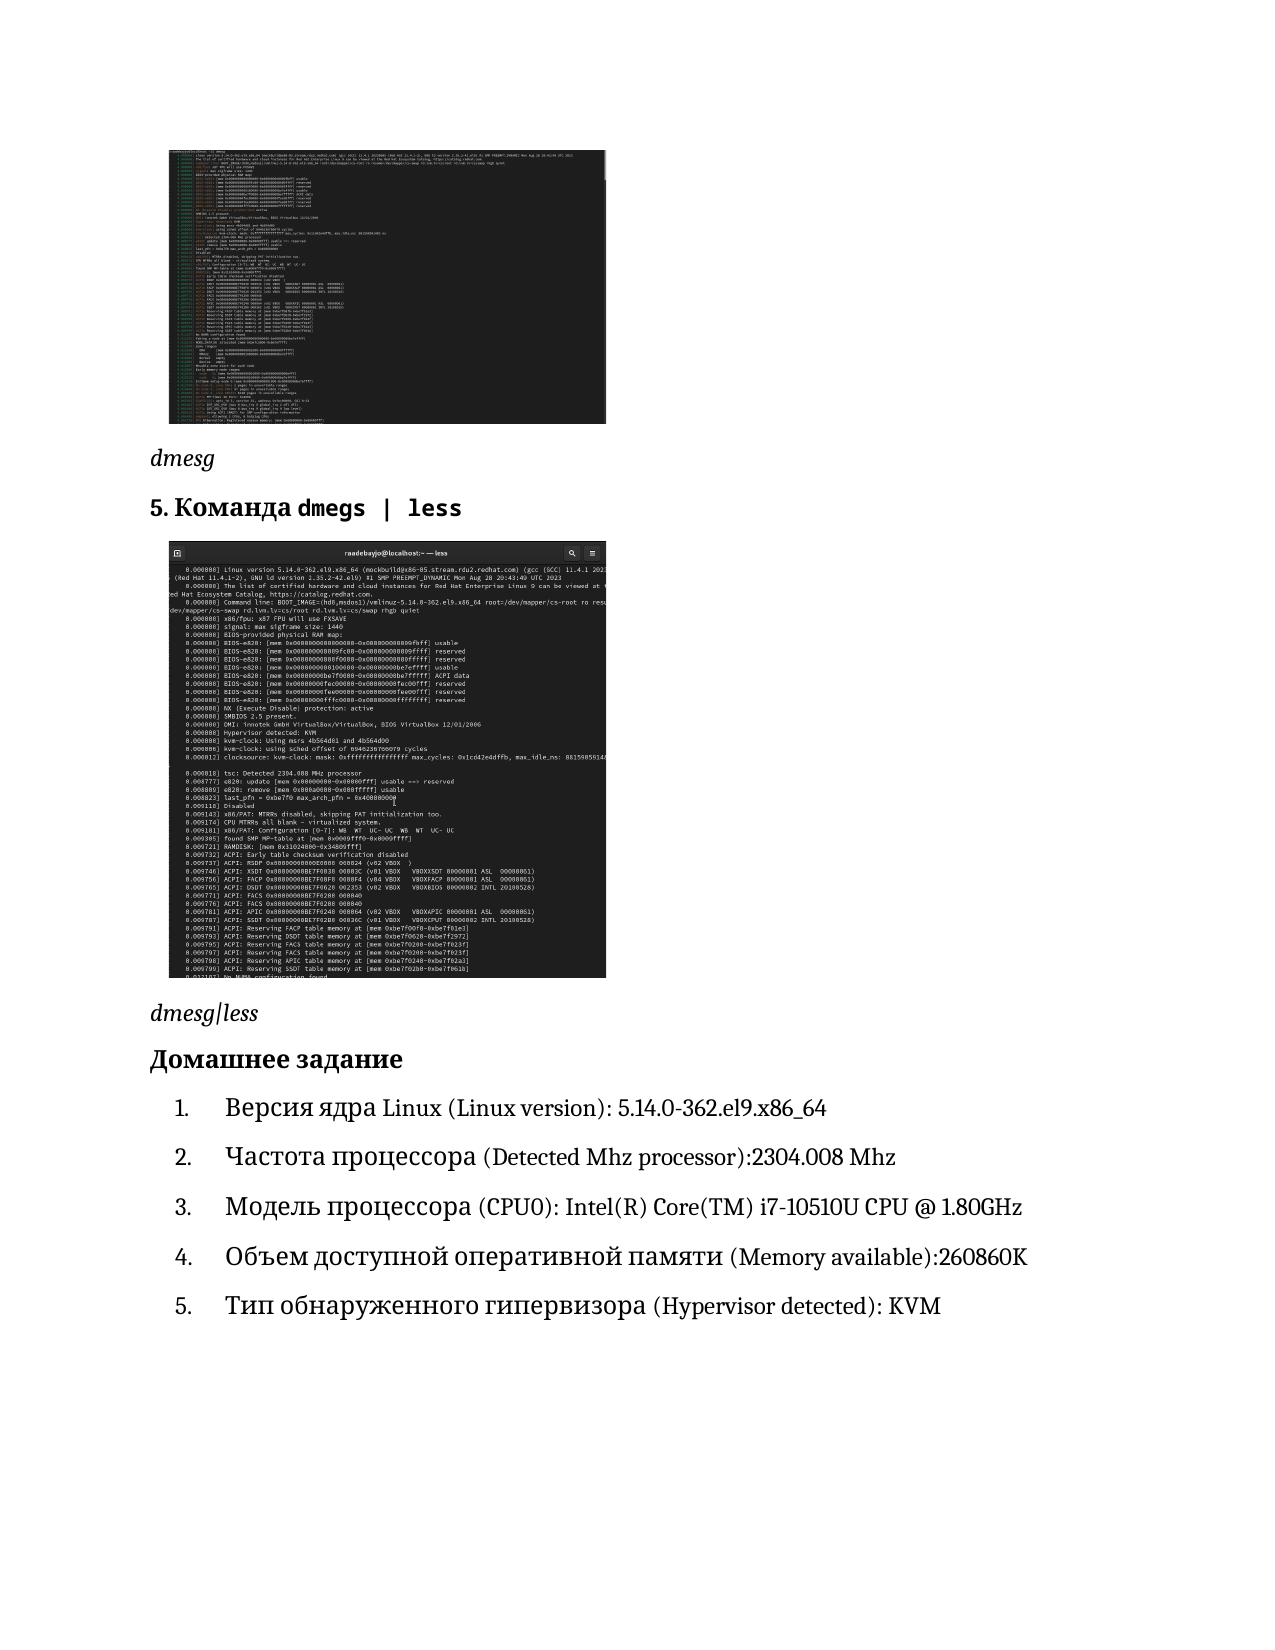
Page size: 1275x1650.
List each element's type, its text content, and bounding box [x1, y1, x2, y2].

text Домашнее задание [150, 1046, 1125, 1075]
text dmesg|less [150, 999, 1125, 1027]
picture [168, 150, 607, 424]
text 5. Команда dmegs | less [150, 492, 1125, 523]
list Частота процессора (Detected Mhz processor):2304.008 Mhz [175, 1143, 1125, 1172]
list Версия ядра Linux (Linux version): 5.14.0-362.el9.x86_64 [175, 1094, 1125, 1122]
picture [168, 541, 607, 978]
list Тип обнаруженного гипервизора (Hypervisor detected): KVM [175, 1292, 1125, 1321]
text dmesg [150, 444, 1125, 473]
list Объем доступной оперативной памяти (Memory available):260860K [175, 1242, 1125, 1271]
list Модель процессора (CPU0): Intel(R) Core(TM) i7-10510U CPU @ 1.80GHz [175, 1193, 1125, 1222]
